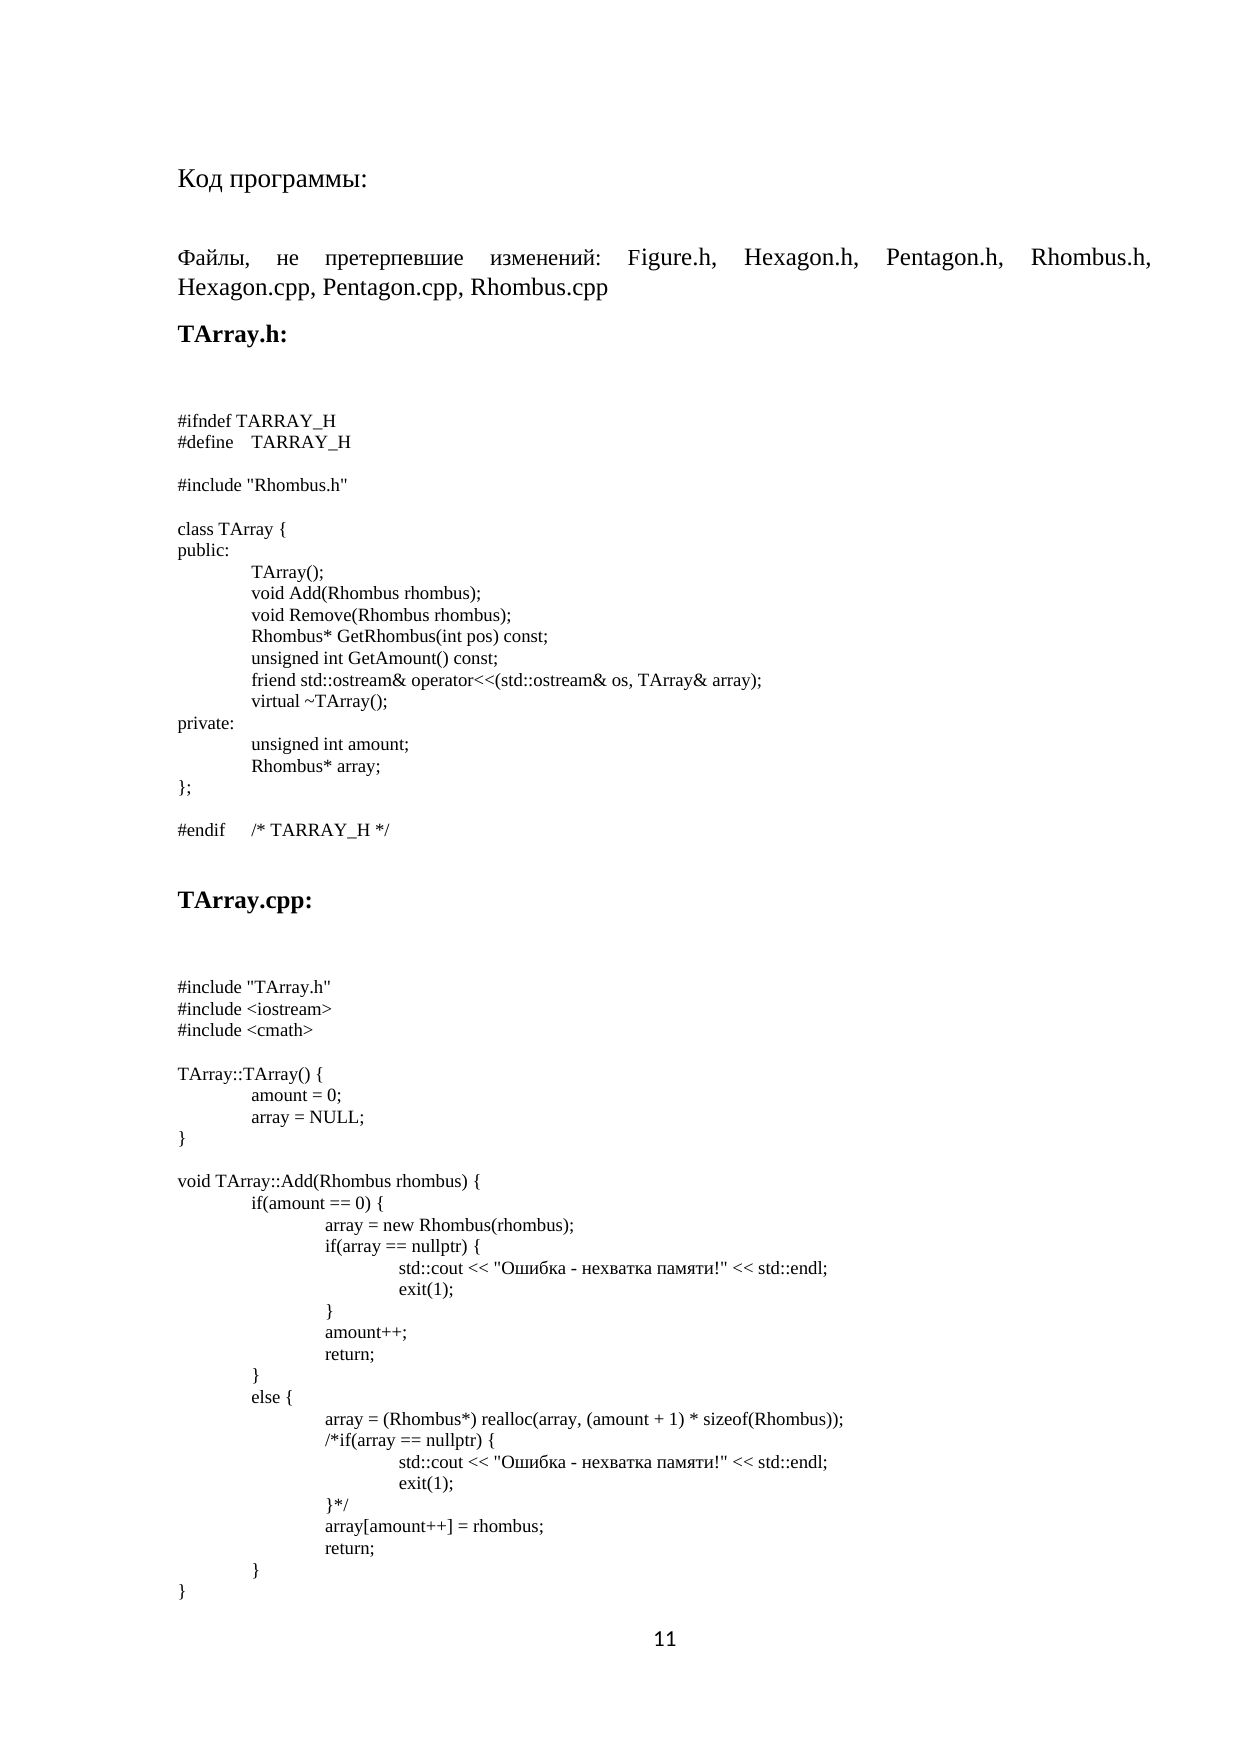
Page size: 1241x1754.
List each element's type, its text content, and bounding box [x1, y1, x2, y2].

text array = (Rhombus*) realloc(array, (amount + 1) * sizeof(Rhombus)); [177, 1407, 1152, 1429]
text TArray.h: [177, 319, 1152, 347]
text exit(1); [177, 1278, 1152, 1300]
text TArray(); [177, 561, 1152, 582]
text amount++; [177, 1321, 1152, 1343]
text /*if(array == nullptr) { [177, 1429, 1152, 1451]
text Rhombus* GetRhombus(int pos) const; [177, 625, 1152, 647]
text class TArray { [177, 517, 1152, 539]
text }; [177, 776, 1152, 798]
text Файлы, не претерпевшие изменений: Figure.h, Hexagon.h, Pentagon.h, Rhombus.h, Hexagon.cpp, Pentagon.cpp, Rhombus.cpp [177, 242, 1152, 301]
text unsigned int amount; [177, 733, 1152, 755]
subtitle Код программы: [177, 162, 1152, 193]
text } [177, 1300, 1152, 1321]
text array = new Rhombus(rhombus); [177, 1213, 1152, 1235]
text #include "TArray.h" [177, 976, 1152, 998]
text } [177, 1364, 1152, 1386]
text else { [177, 1386, 1152, 1407]
text #define TARRAY_H [177, 431, 1152, 453]
text virtual ~TArray(); [177, 690, 1152, 712]
text friend std::ostream& operator<<(std::ostream& os, TArray& array); [177, 668, 1152, 690]
text std::cout << "Ошибка - нехватка памяти!" << std::endl; [177, 1257, 1152, 1278]
text #include <iostream> [177, 998, 1152, 1019]
text private: [177, 712, 1152, 733]
text std::cout << "Ошибка - нехватка памяти!" << std::endl; [177, 1451, 1152, 1472]
text array[amount++] = rhombus; [177, 1515, 1152, 1537]
text TArray.cpp: [177, 885, 1152, 914]
text } [177, 1558, 1152, 1580]
text void Remove(Rhombus rhombus); [177, 604, 1152, 625]
text unsigned int GetAmount() const; [177, 647, 1152, 668]
text public: [177, 539, 1152, 561]
text amount = 0; [177, 1084, 1152, 1106]
text return; [177, 1343, 1152, 1364]
text #include "Rhombus.h" [177, 474, 1152, 496]
text } [177, 1127, 1152, 1149]
text void Add(Rhombus rhombus); [177, 582, 1152, 604]
text #endif /* TARRAY_H */ [177, 819, 1152, 841]
text TArray::TArray() { [177, 1062, 1152, 1084]
text } [177, 1580, 1152, 1602]
text #ifndef TARRAY_H [177, 410, 1152, 431]
text array = NULL; [177, 1106, 1152, 1127]
text exit(1); [177, 1472, 1152, 1494]
text #include <cmath> [177, 1019, 1152, 1041]
text void TArray::Add(Rhombus rhombus) { [177, 1170, 1152, 1192]
text return; [177, 1537, 1152, 1558]
text }*/ [177, 1494, 1152, 1515]
text if(amount == 0) { [177, 1192, 1152, 1213]
text Rhombus* array; [177, 755, 1152, 776]
text if(array == nullptr) { [177, 1235, 1152, 1257]
